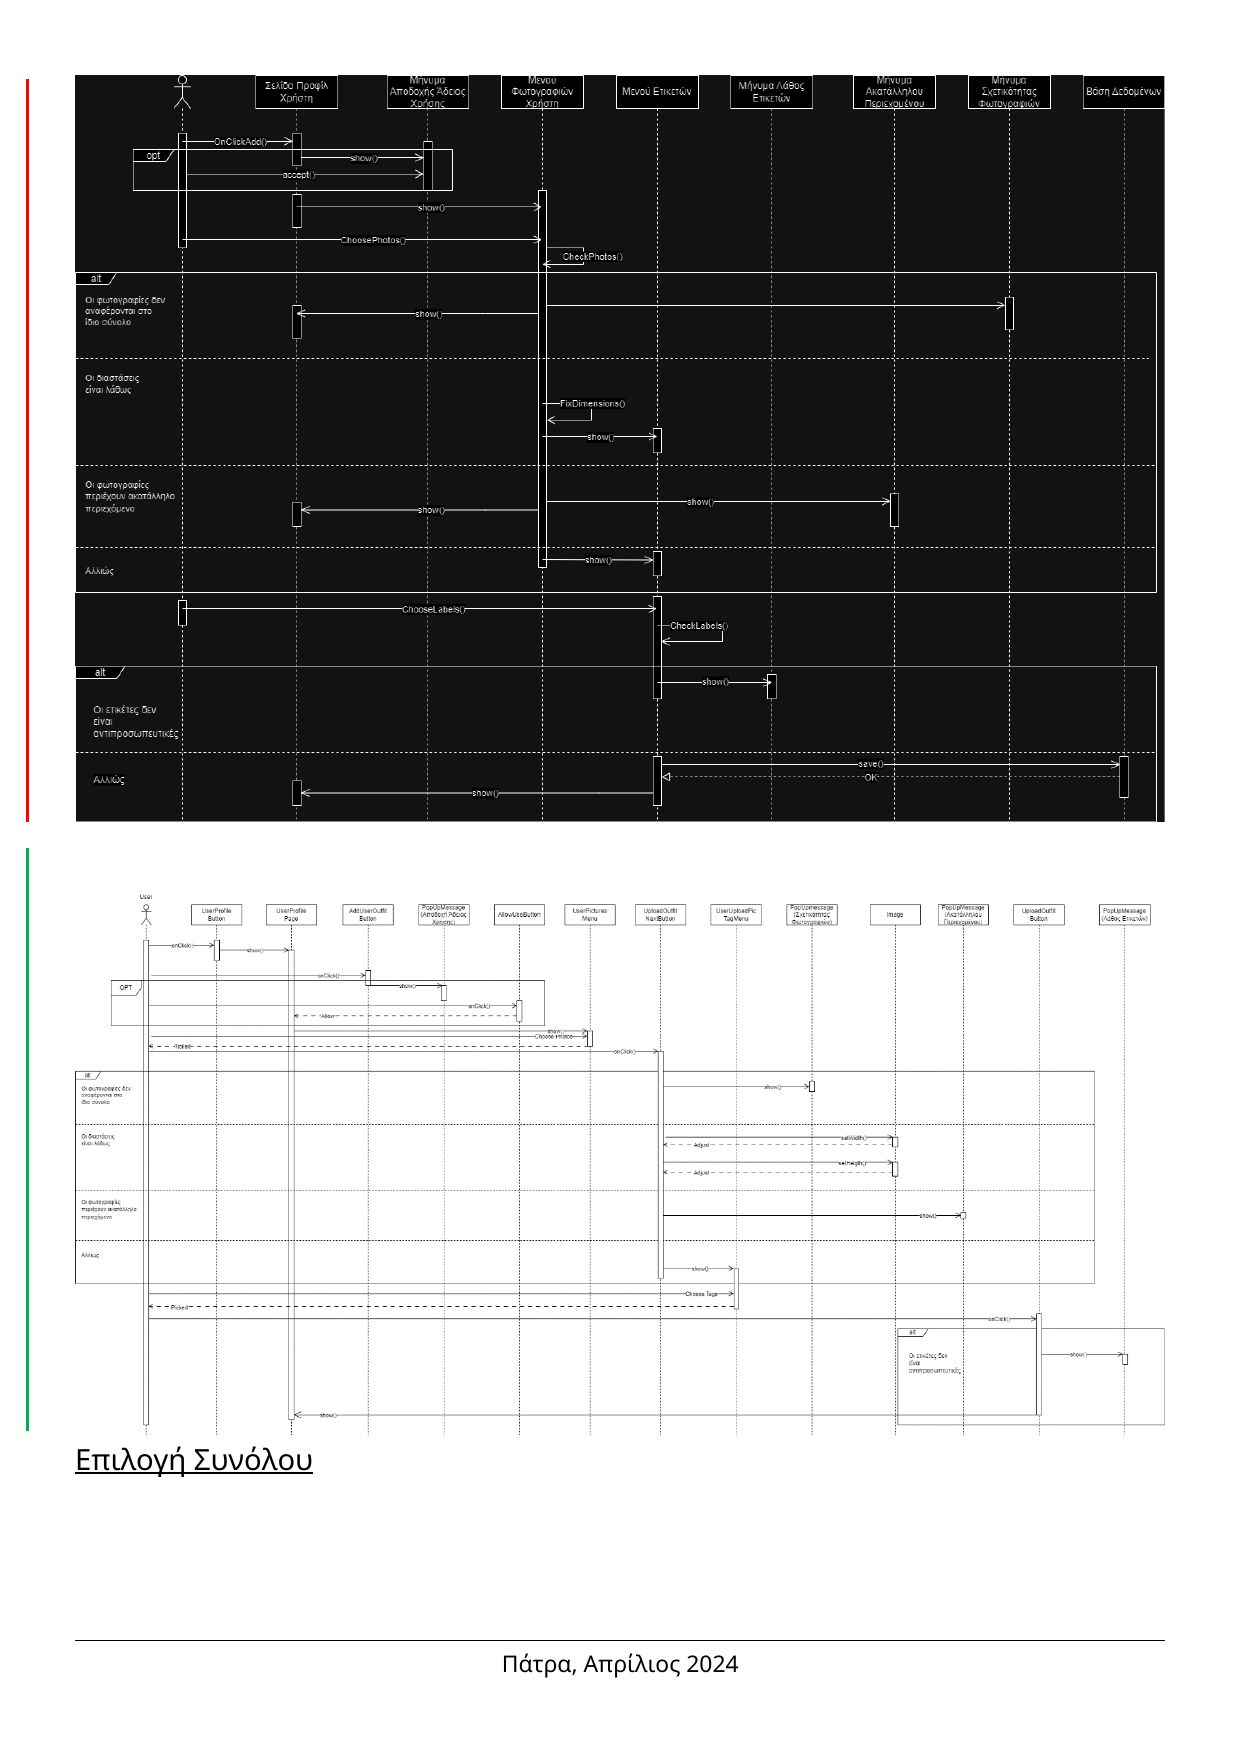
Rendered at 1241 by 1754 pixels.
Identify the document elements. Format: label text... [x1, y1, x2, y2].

picture [75, 75, 1165, 822]
subtitle Επιλογή Συνόλου [75, 1439, 1165, 1478]
picture [75, 889, 1165, 1435]
